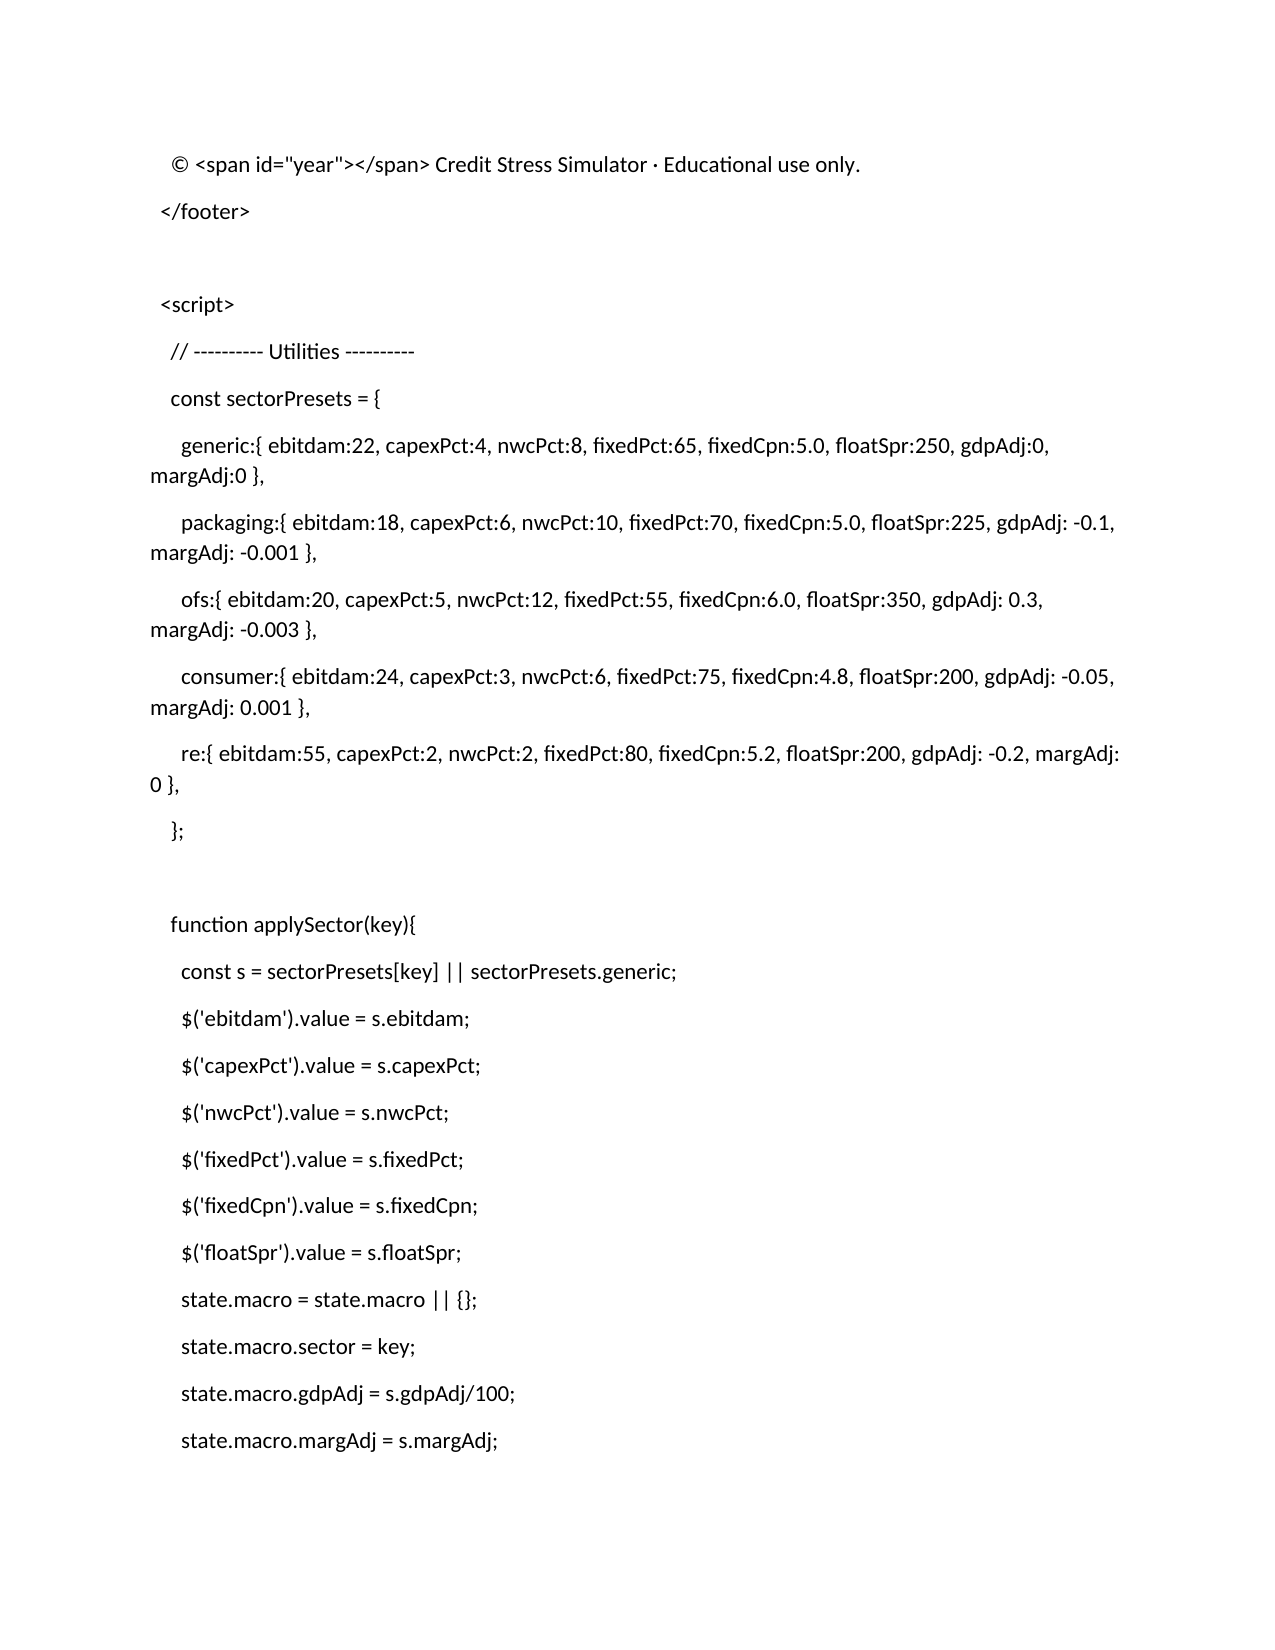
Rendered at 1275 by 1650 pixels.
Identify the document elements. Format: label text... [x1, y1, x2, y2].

text state.macro = state.macro || {}; [150, 1285, 1125, 1313]
text consumer:{ ebitdam:24, capexPct:3, nwcPct:6, fixedPct:75, fixedCpn:4.8, floatSpr:200, gdpAdj: -0.05, margAdj: 0.001 }, [150, 662, 1125, 721]
text $('fixedPct').value = s.fixedPct; [150, 1145, 1125, 1173]
text state.macro.sector = key; [150, 1332, 1125, 1360]
text function applySector(key){ [150, 910, 1125, 938]
text </footer> [150, 197, 1125, 225]
text state.macro.gdpAdj = s.gdpAdj/100; [150, 1379, 1125, 1407]
text $('floatSpr').value = s.floatSpr; [150, 1238, 1125, 1267]
text // ---------- Utilities ---------- [150, 337, 1125, 366]
text }; [150, 817, 1125, 845]
text const sectorPresets = { [150, 384, 1125, 412]
text $('fixedCpn').value = s.fixedCpn; [150, 1192, 1125, 1220]
text $('nwcPct').value = s.nwcPct; [150, 1098, 1125, 1126]
text $('ebitdam').value = s.ebitdam; [150, 1004, 1125, 1032]
text state.macro.margAdj = s.margAdj; [150, 1426, 1125, 1454]
text const s = sectorPresets[key] || sectorPresets.generic; [150, 957, 1125, 985]
text re:{ ebitdam:55, capexPct:2, nwcPct:2, fixedPct:80, fixedCpn:5.2, floatSpr:200, gdpAdj: -0.2, margAdj: 0 }, [150, 739, 1125, 798]
text ofs:{ ebitdam:20, capexPct:5, nwcPct:12, fixedPct:55, fixedCpn:6.0, floatSpr:350, gdpAdj: 0.3, margAdj: -0.003 }, [150, 585, 1125, 644]
text © <span id="year"></span> Credit Stress Simulator · Educational use only. [150, 150, 1125, 178]
text packaging:{ ebitdam:18, capexPct:6, nwcPct:10, fixedPct:70, fixedCpn:5.0, floatSpr:225, gdpAdj: -0.1, margAdj: -0.001 }, [150, 508, 1125, 567]
text <script> [150, 291, 1125, 319]
text generic:{ ebitdam:22, capexPct:4, nwcPct:8, fixedPct:65, fixedCpn:5.0, floatSpr:250, gdpAdj:0, margAdj:0 }, [150, 431, 1125, 489]
text $('capexPct').value = s.capexPct; [150, 1051, 1125, 1079]
